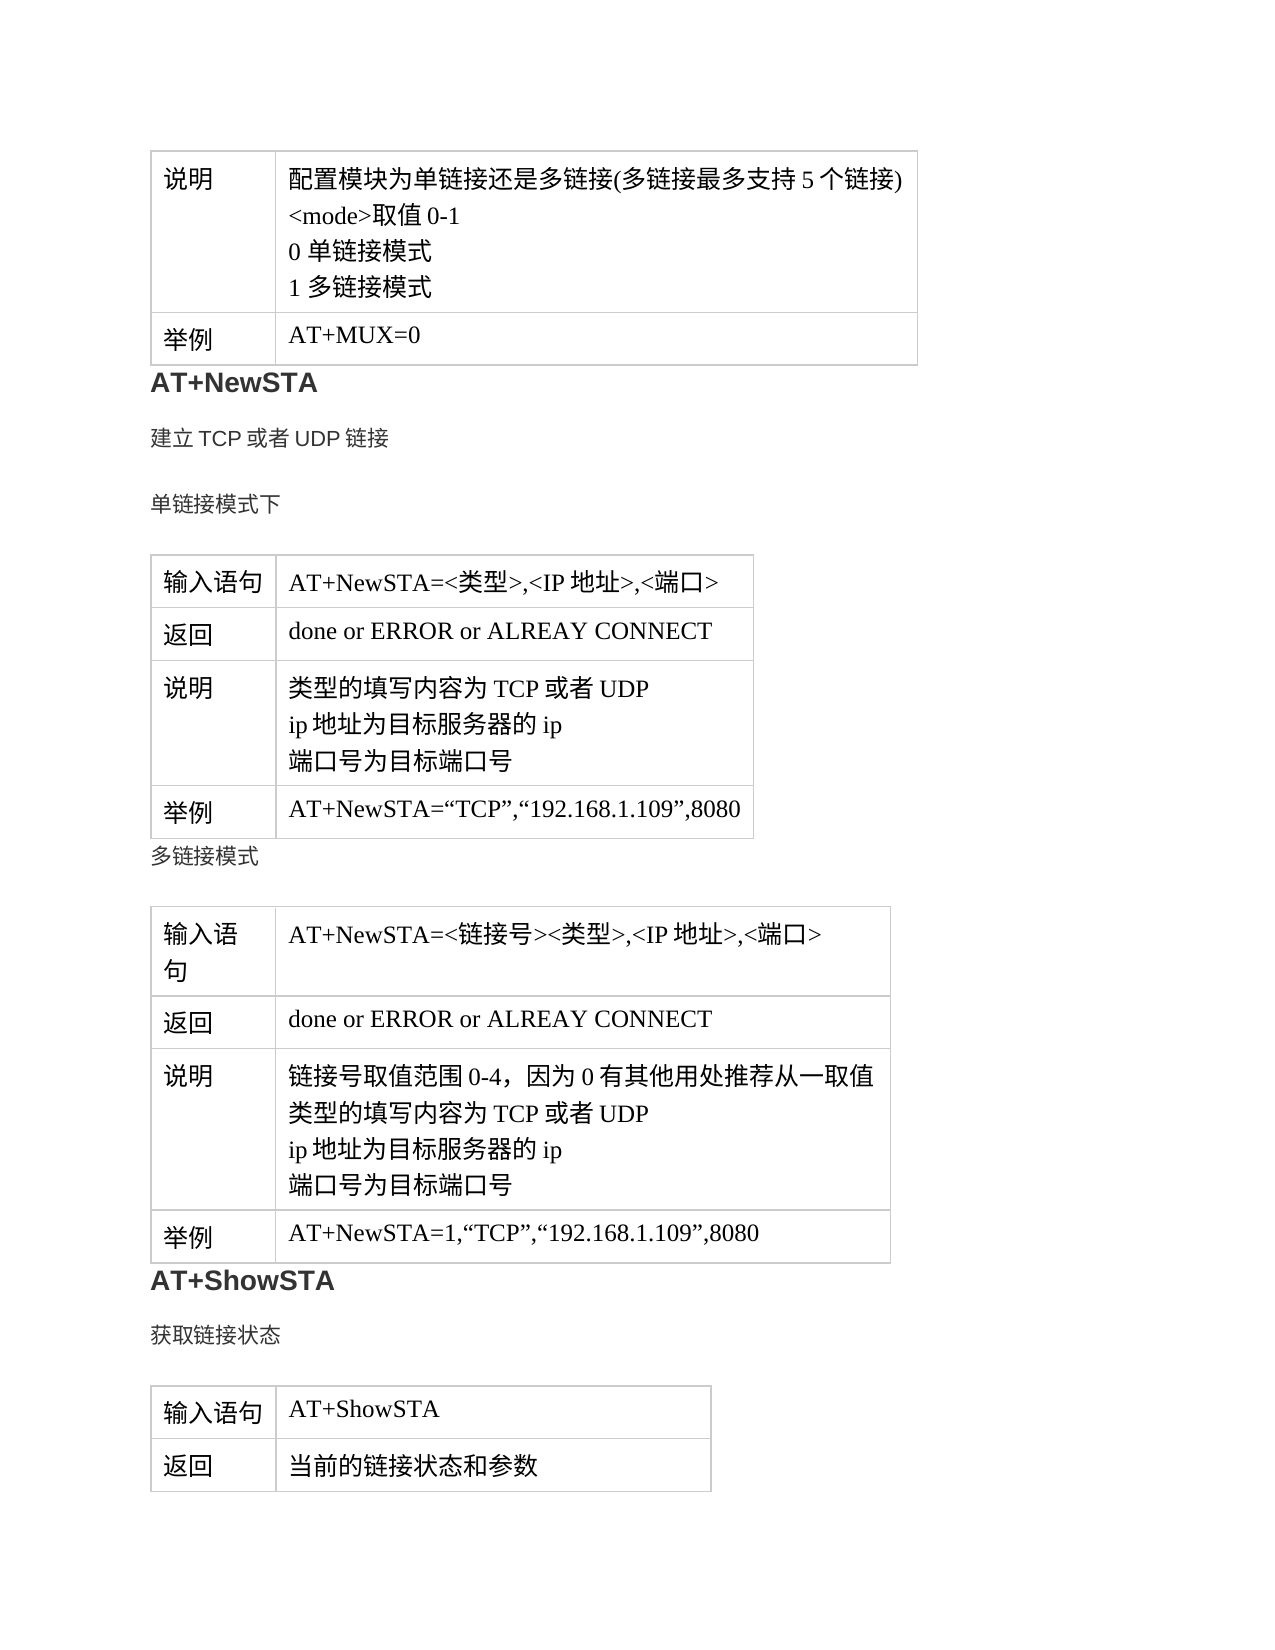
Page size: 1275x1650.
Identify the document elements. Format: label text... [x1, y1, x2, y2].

table_cell 返回 [152, 608, 275, 659]
table_header AT+NewSTA=<链接号><类型>,<IP地址>,<端口> [276, 907, 890, 995]
table_cell 返回 [152, 997, 275, 1048]
table_cell AT+MUX=0 [276, 313, 917, 364]
text AT+NewSTA [150, 366, 1125, 398]
table_header 输入语句 [152, 1387, 275, 1438]
table_cell done or ERROR or ALREAY CONNECT [276, 997, 890, 1048]
text 多链接模式 [150, 839, 1125, 871]
table_cell 举例 [152, 1211, 275, 1262]
table_header AT+NewSTA=<类型>,<IP地址>,<端口> [277, 556, 753, 607]
table_cell 说明 [152, 152, 275, 312]
table_header 输入语句 [152, 556, 275, 607]
table_cell 类型的填写内容为TCP或者UDP ip地址为目标服务器的ip 端口号为目标端口号 [277, 661, 753, 785]
table_cell 举例 [152, 786, 275, 838]
table_header 输入语句 [152, 907, 275, 995]
text 获取链接状态 [150, 1318, 1125, 1350]
table_cell 返回 [152, 1439, 275, 1491]
table_cell AT+NewSTA=“TCP”,“192.168.1.109”,8080 [277, 786, 753, 838]
table_cell 链接号取值范围0-4，因为0有其他用处推荐从一取值 类型的填写内容为TCP或者UDP ip地址为目标服务器的ip 端口号为目标端口号 [276, 1049, 890, 1209]
table_cell AT+NewSTA=1,“TCP”,“192.168.1.109”,8080 [276, 1211, 890, 1262]
text AT+ShowSTA [150, 1264, 1125, 1296]
table_cell 配置模块为单链接还是多链接(多链接最多支持5个链接) <mode>取值0-1 0 单链接模式 1 多链接模式 [276, 152, 917, 312]
text 单链接模式下 [150, 487, 1125, 519]
table_cell 举例 [152, 313, 275, 364]
table_header AT+ShowSTA [277, 1387, 710, 1438]
table_cell done or ERROR or ALREAY CONNECT [277, 608, 753, 659]
table_cell 当前的链接状态和参数 [277, 1439, 710, 1491]
text 建立TCP或者UDP链接 [150, 421, 1125, 452]
table_cell 说明 [152, 1049, 275, 1209]
table_cell 说明 [152, 661, 275, 785]
